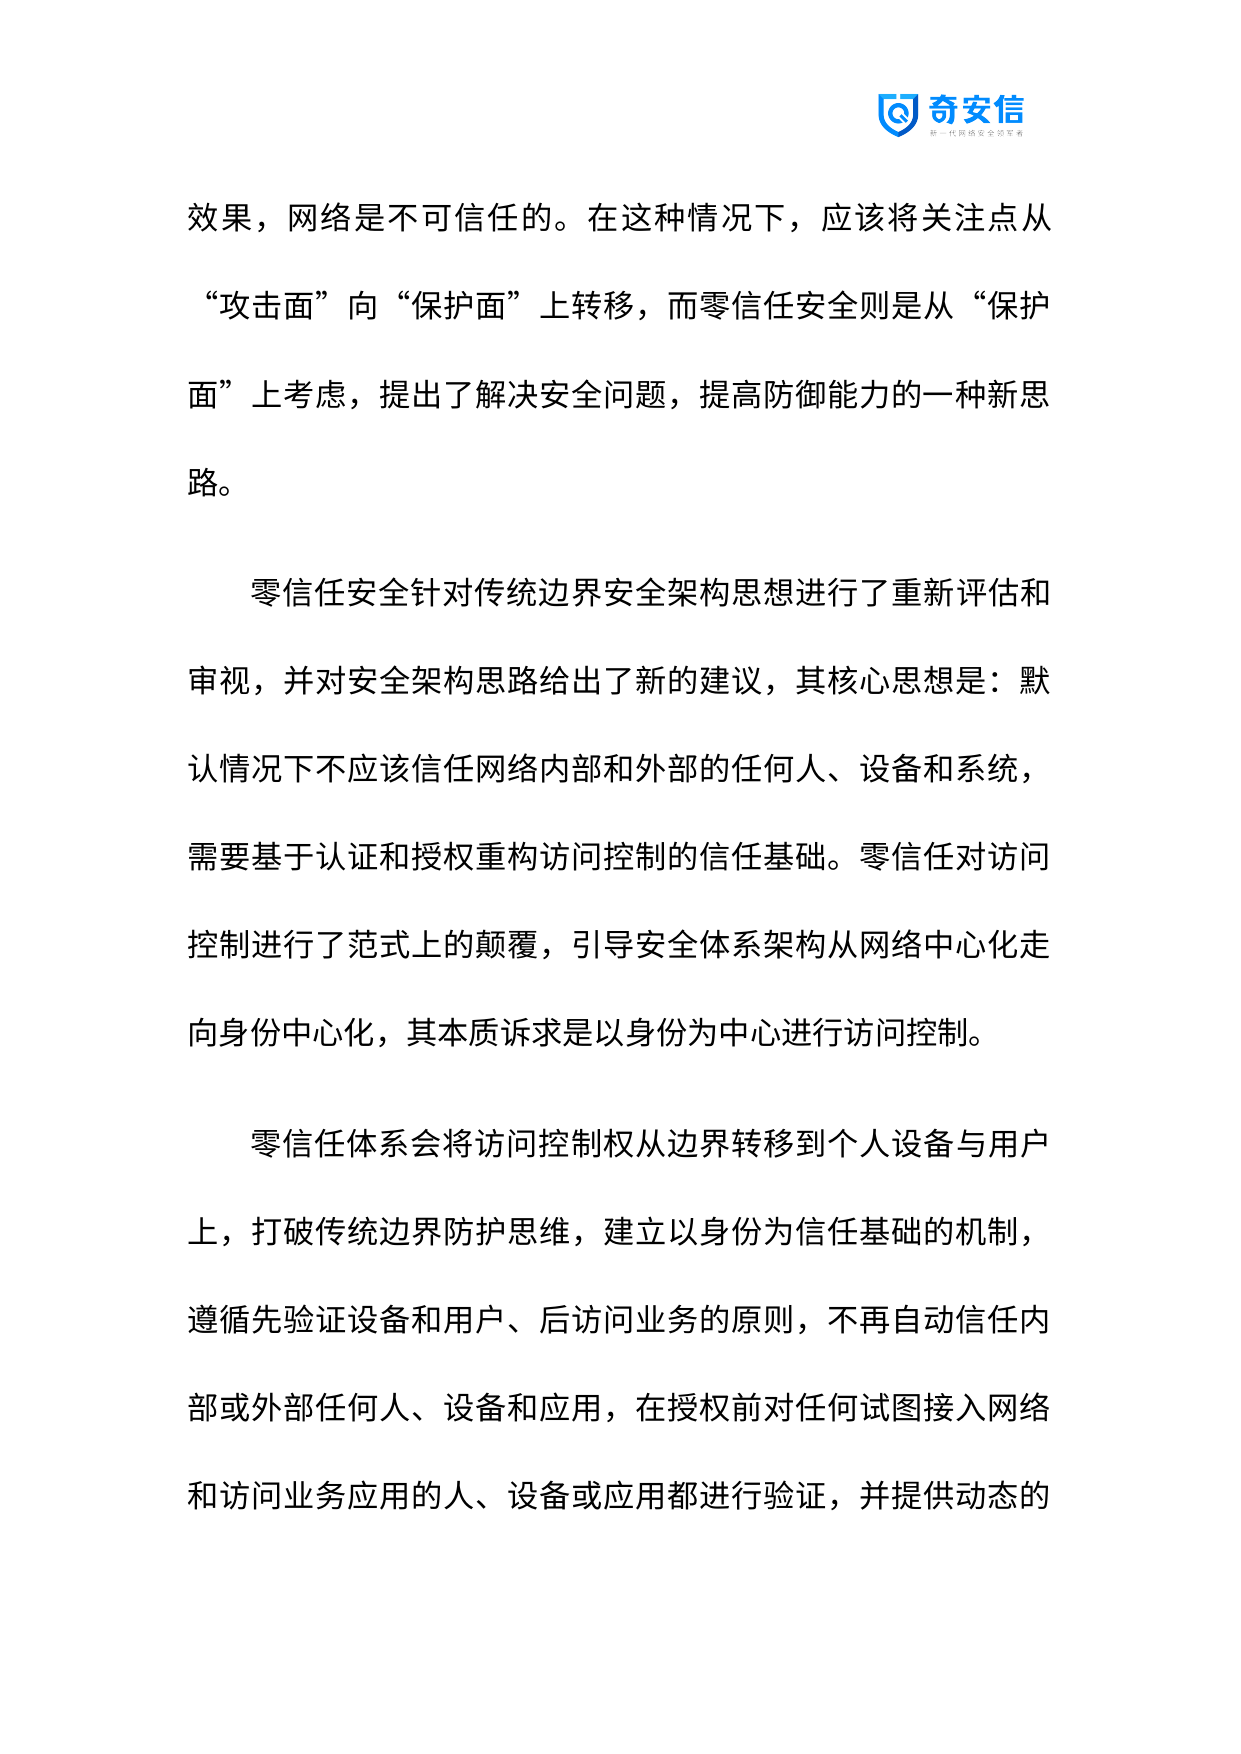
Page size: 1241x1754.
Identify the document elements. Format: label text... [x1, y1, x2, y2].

picture [852, 88, 1053, 139]
text 零信任安全针对传统边界安全架构思想进行了重新评估和审视，并对安全架构思路给出了新的建议，其核心思想是：默认情况下不应该信任网络内部和外部的任何人、设备和系统，需要基于认证和授权重构访问控制的信任基础。零信任对访问控制进行了范式上的颠覆，引导安全体系架构从网络中心化走向身份中心化，其本质诉求是以身份为中心进行访问控制。 [187, 546, 1053, 1075]
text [187, 172, 1053, 524]
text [187, 1097, 1053, 1538]
